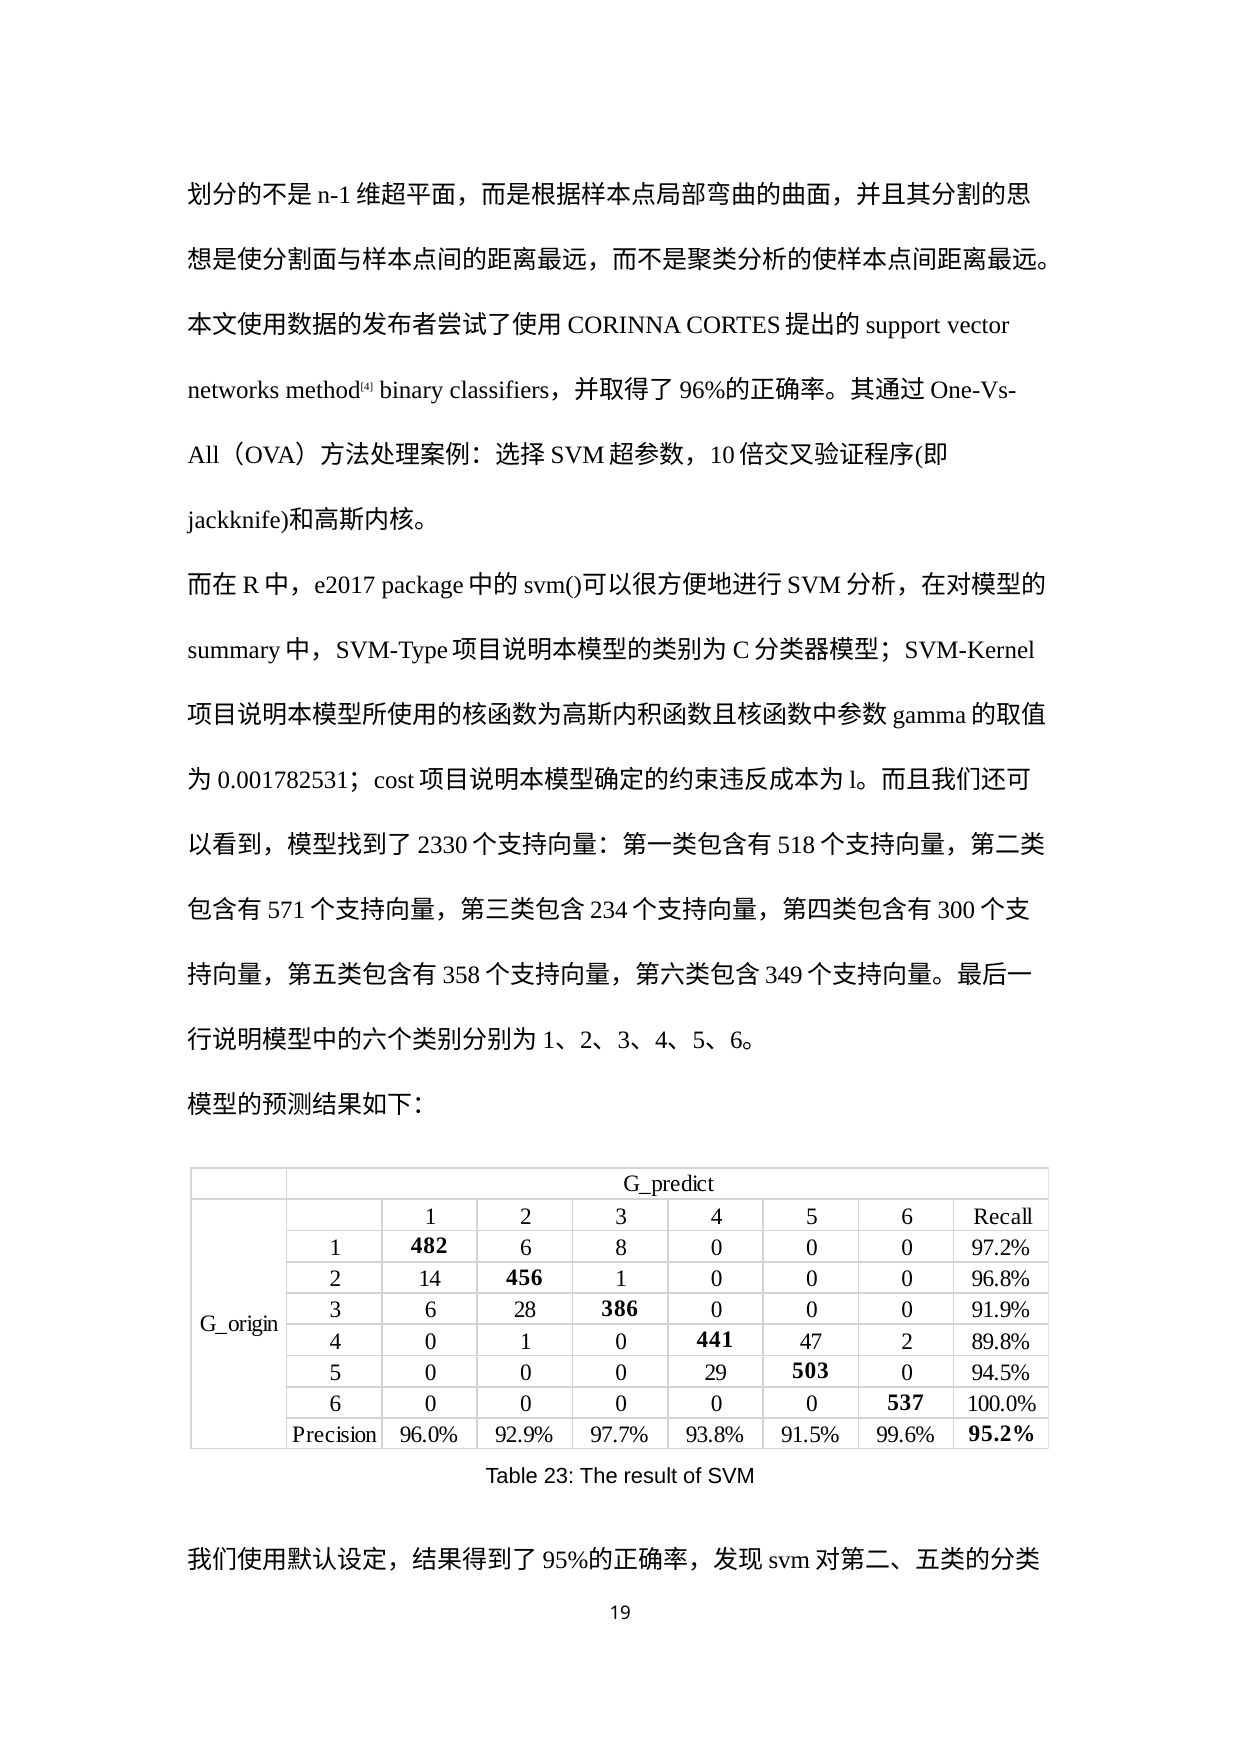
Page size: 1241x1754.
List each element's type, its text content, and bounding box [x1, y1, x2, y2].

text Table 23: The result of SVM [187, 1460, 1053, 1492]
text 而在R中，e2017 package中的svm()可以很方便地进行SVM分析，在对模型的summary中，SVM-Type项目说明本模型的类别为C分类器模型；SVM-Kernel项目说明本模型所使用的核函数为高斯内积函数且核函数中参数gamma的取值为0.001782531；cost项目说明本模型确定的约束违反成本为l。而且我们还可以看到，模型找到了2330个支持向量：第一类包含有518个支持向量，第二类包含有571个支持向量，第三类包含234个支持向量，第四类包含有300个支持向量，第五类包含有358个支持向量，第六类包含349个支持向量。最后一行说明模型中的六个类别分别为1、2、3、4、5、6。 [187, 550, 1053, 1070]
text 模型的预测结果如下： [187, 1070, 1053, 1135]
text 本文使用数据的发布者尝试了使用CORINNA CORTES提出的support vector networks method[4] binary classifiers，并取得了96%的正确率。其通过One-Vs-All（OVA）方法处理案例：选择SVM超参数，10倍交叉验证程序(即jackknife)和高斯内核。 [187, 290, 1053, 550]
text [187, 160, 1053, 290]
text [187, 1525, 1053, 1590]
